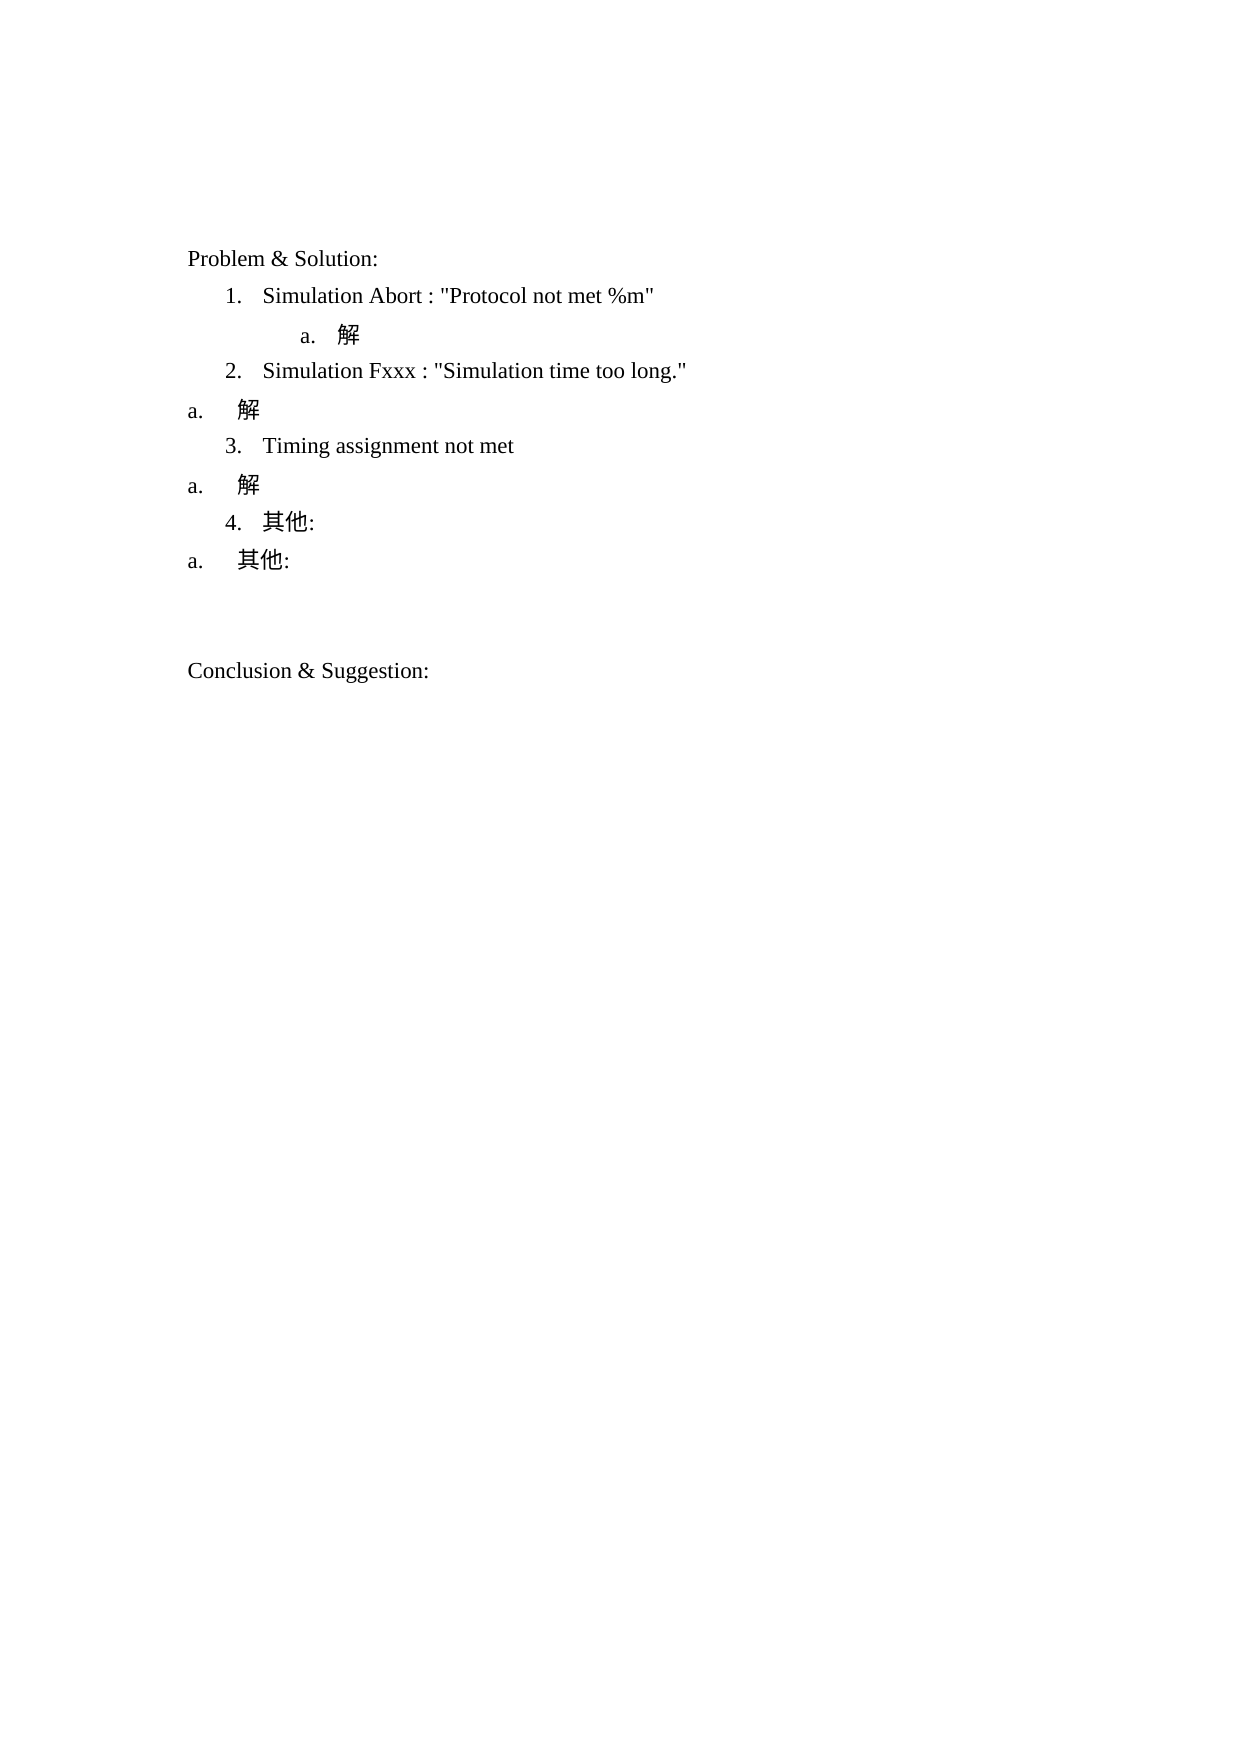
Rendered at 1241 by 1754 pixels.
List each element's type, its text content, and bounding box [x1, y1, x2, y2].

list 解 [300, 314, 1053, 352]
list Timing assignment not met [225, 427, 1053, 464]
list Simulation Abort : "Protocol not met %m" [225, 277, 1053, 314]
text Conclusion & Suggestion: [187, 652, 1053, 689]
list 其他: [187, 539, 1053, 577]
list 其他: [225, 502, 1053, 539]
list 解 [187, 389, 1053, 427]
list Simulation Fxxx : "Simulation time too long." [225, 352, 1053, 389]
text Problem & Solution: [187, 239, 1053, 277]
list 解 [187, 464, 1053, 502]
